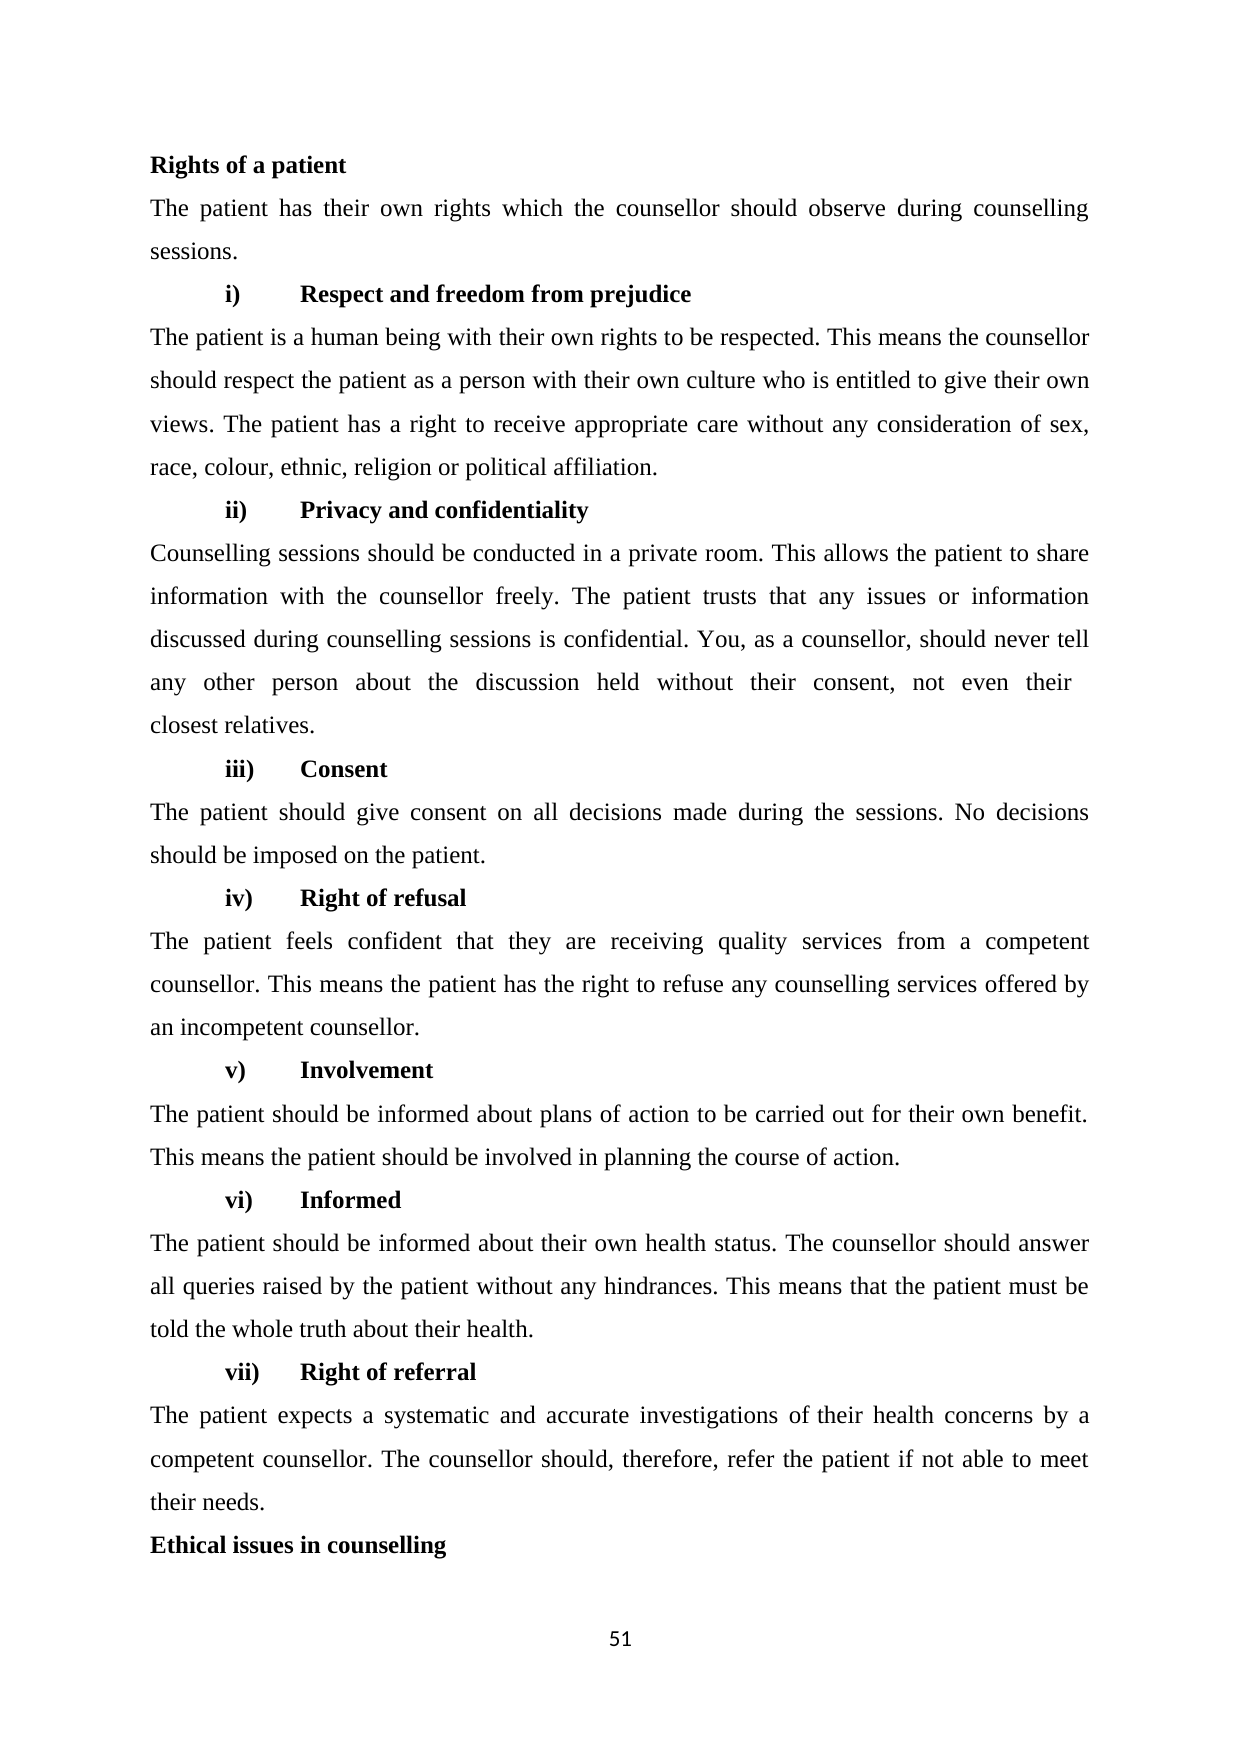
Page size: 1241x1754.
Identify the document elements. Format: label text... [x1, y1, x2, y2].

text The patient should give consent on all decisions made during the sessions. No decisions should be imposed on the patient. [150, 797, 1090, 869]
text Rights of a patient [150, 150, 1090, 179]
list Informed [225, 1185, 1090, 1214]
list Privacy and confidentiality [225, 495, 1090, 524]
text The patient expects a systematic and accurate investigations of their health concerns by a competent counsellor. The counsellor should, therefore, refer the patient if not able to meet their needs. [150, 1401, 1090, 1516]
list Right of referral [225, 1357, 1090, 1386]
text The patient feels confident that they are receiving quality services from a competent counsellor. This means the patient has the right to refuse any counselling services offered by an incompetent counsellor. [150, 926, 1090, 1041]
list Involvement [225, 1056, 1090, 1084]
list Consent [225, 754, 1090, 782]
text The patient is a human being with their own rights to be respected. This means the counsellor should respect the patient as a person with their own culture who is entitled to give their own views. The patient has a right to receive appropriate care without any consideration of sex, race, colour, ethnic, religion or political affiliation. [150, 322, 1090, 481]
text The patient should be informed about plans of action to be carried out for their own benefit. This means the patient should be involved in planning the course of action. [150, 1099, 1090, 1171]
list Respect and freedom from prejudice [225, 279, 1090, 308]
text The patient has their own rights which the counsellor should observe during counselling sessions. [150, 193, 1090, 265]
text Ethical issues in counselling [150, 1530, 1090, 1559]
text The patient should be informed about their own health status. The counsellor should answer all queries raised by the patient without any hindrances. This means that the patient must be told the whole truth about their health. [150, 1228, 1090, 1343]
list Right of refusal [225, 883, 1090, 912]
text Counselling sessions should be conducted in a private room. This allows the patient to share information with the counsellor freely. The patient trusts that any issues or information discussed during counselling sessions is confidential. You, as a counsellor, should never tell any other person about the discussion held without their consent, not even their closest relatives. [150, 538, 1090, 739]
